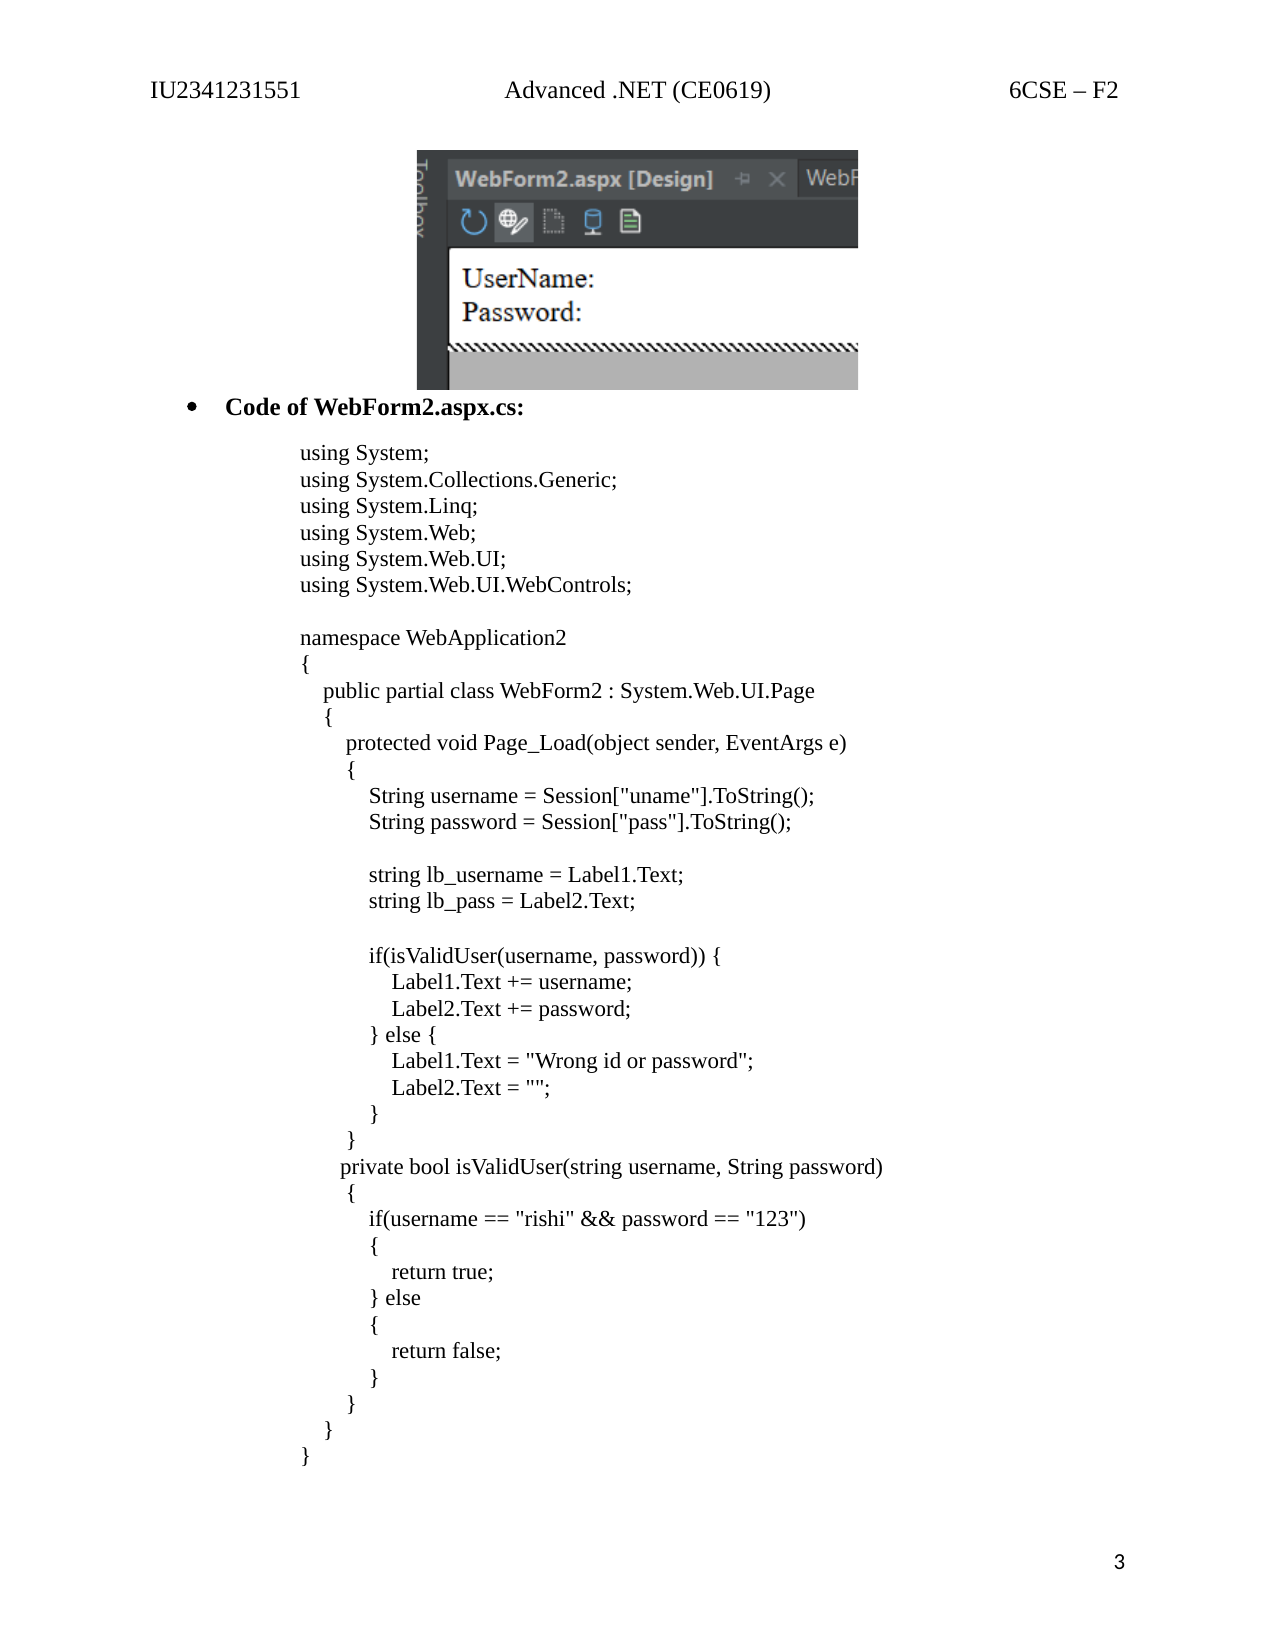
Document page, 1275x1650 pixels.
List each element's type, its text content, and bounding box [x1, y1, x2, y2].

text using System.Linq; [300, 492, 1125, 518]
text } [300, 1100, 1125, 1126]
text { [300, 756, 1125, 782]
text { [300, 650, 1125, 677]
text Label1.Text = "Wrong id or password"; [300, 1047, 1125, 1074]
text return true; [300, 1258, 1125, 1284]
text } [300, 1390, 1125, 1416]
text using System; [300, 439, 1125, 466]
picture [416, 150, 859, 390]
text Label2.Text = ""; [300, 1074, 1125, 1100]
text Label2.Text += password; [300, 994, 1125, 1021]
text } else [300, 1284, 1125, 1311]
text using System.Web.UI.WebControls; [300, 571, 1125, 598]
text } [300, 1126, 1125, 1153]
text } [300, 1363, 1125, 1390]
text String password = Session["pass"].ToString(); [300, 808, 1125, 835]
text { [300, 703, 1125, 729]
text { [300, 1232, 1125, 1258]
text if(username == "rishi" && password == "123") [300, 1205, 1125, 1232]
text Label1.Text += username; [300, 968, 1125, 994]
text using System.Web.UI; [300, 545, 1125, 571]
text } [300, 1416, 1125, 1443]
text using System.Collections.Generic; [300, 466, 1125, 492]
text { [300, 1311, 1125, 1337]
text } else { [300, 1021, 1125, 1047]
text namespace WebApplication2 [300, 624, 1125, 650]
text protected void Page_Load(object sender, EventArgs e) [300, 729, 1125, 756]
text string lb_pass = Label2.Text; [300, 887, 1125, 914]
text } [300, 1443, 1125, 1469]
text public partial class WebForm2 : System.Web.UI.Page [300, 677, 1125, 703]
text String username = Session["uname"].ToString(); [300, 782, 1125, 808]
text string lb_username = Label1.Text; [300, 861, 1125, 887]
text return false; [300, 1337, 1125, 1363]
text private bool isValidUser(string username, String password) [300, 1153, 1125, 1179]
text using System.Web; [300, 518, 1125, 545]
text if(isValidUser(username, password)) { [300, 942, 1125, 968]
text { [300, 1179, 1125, 1205]
